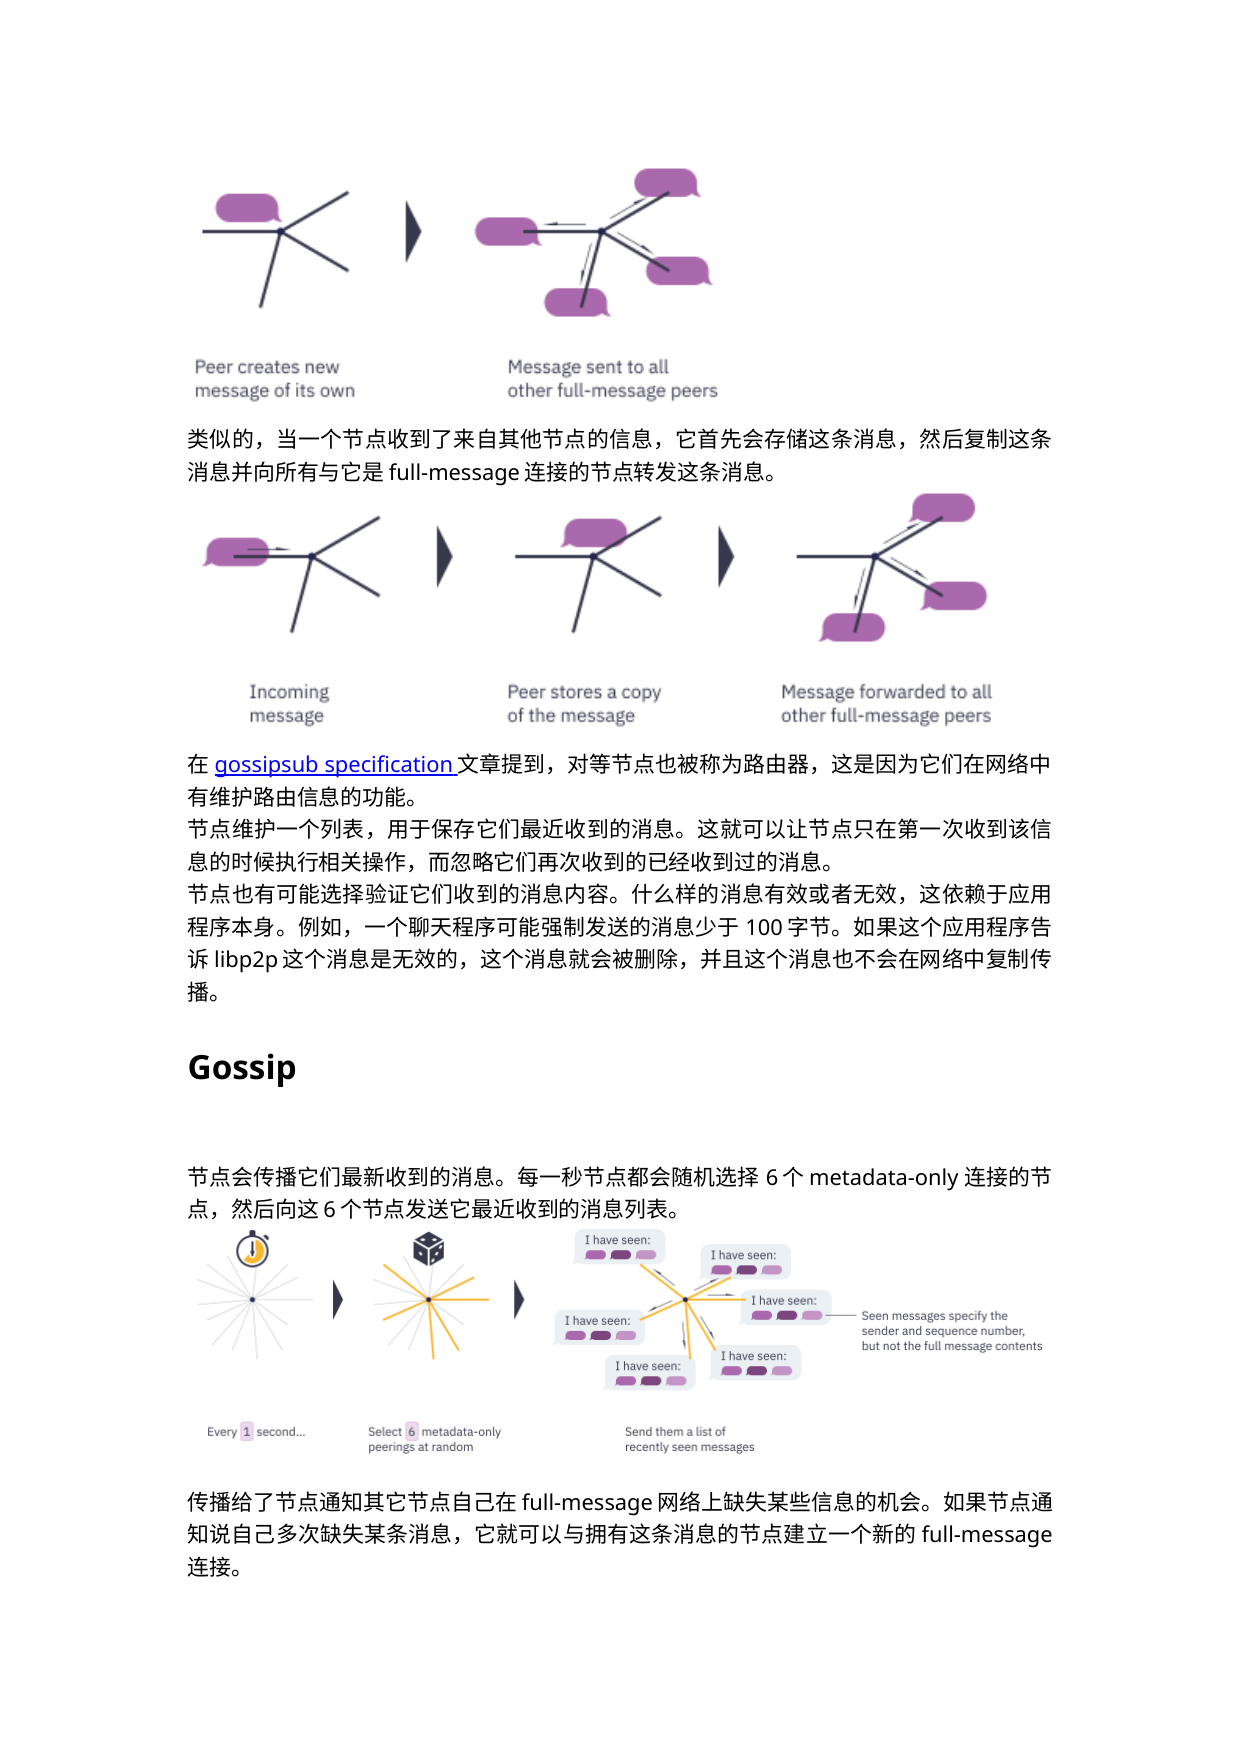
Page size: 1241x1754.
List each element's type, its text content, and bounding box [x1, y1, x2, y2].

text 节点会传播它们最新收到的消息。每一秒节点都会随机选择6个metadata-only 连接的节点，然后向这6个节点发送它最近收到的消息列表。 [187, 1159, 1053, 1224]
text 类似的，当一个节点收到了来自其他节点的信息，它首先会存储这条消息，然后复制这条消息并向所有与它是full-message连接的节点转发这条消息。 [187, 422, 1053, 487]
picture [187, 162, 727, 405]
text 节点维护一个列表，用于保存它们最近收到的消息。这就可以让节点只在第一次收到该信息的时候执行相关操作，而忽略它们再次收到的已经收到过的消息。 [187, 812, 1053, 877]
picture [187, 1224, 1053, 1456]
text 节点也有可能选择验证它们收到的消息内容。什么样的消息有效或者无效，这依赖于应用程序本身。例如，一个聊天程序可能强制发送的消息少于100字节。如果这个应用程序告诉libp2p这个消息是无效的，这个消息就会被删除，并且这个消息也不会在网络中复制传播。 [187, 877, 1053, 1007]
subtitle Gossip [187, 1034, 1053, 1099]
text 传播给了节点通知其它节点自己在full-message网络上缺失某些信息的机会。如果节点通知说自己多次缺失某条消息，它就可以与拥有这条消息的节点建立一个新的 full-message连接。 [187, 1484, 1053, 1582]
picture [187, 487, 1016, 730]
text 在 gossipsub specification文章提到，对等节点也被称为路由器，这是因为它们在网络中有维护路由信息的功能。 [187, 747, 1053, 812]
